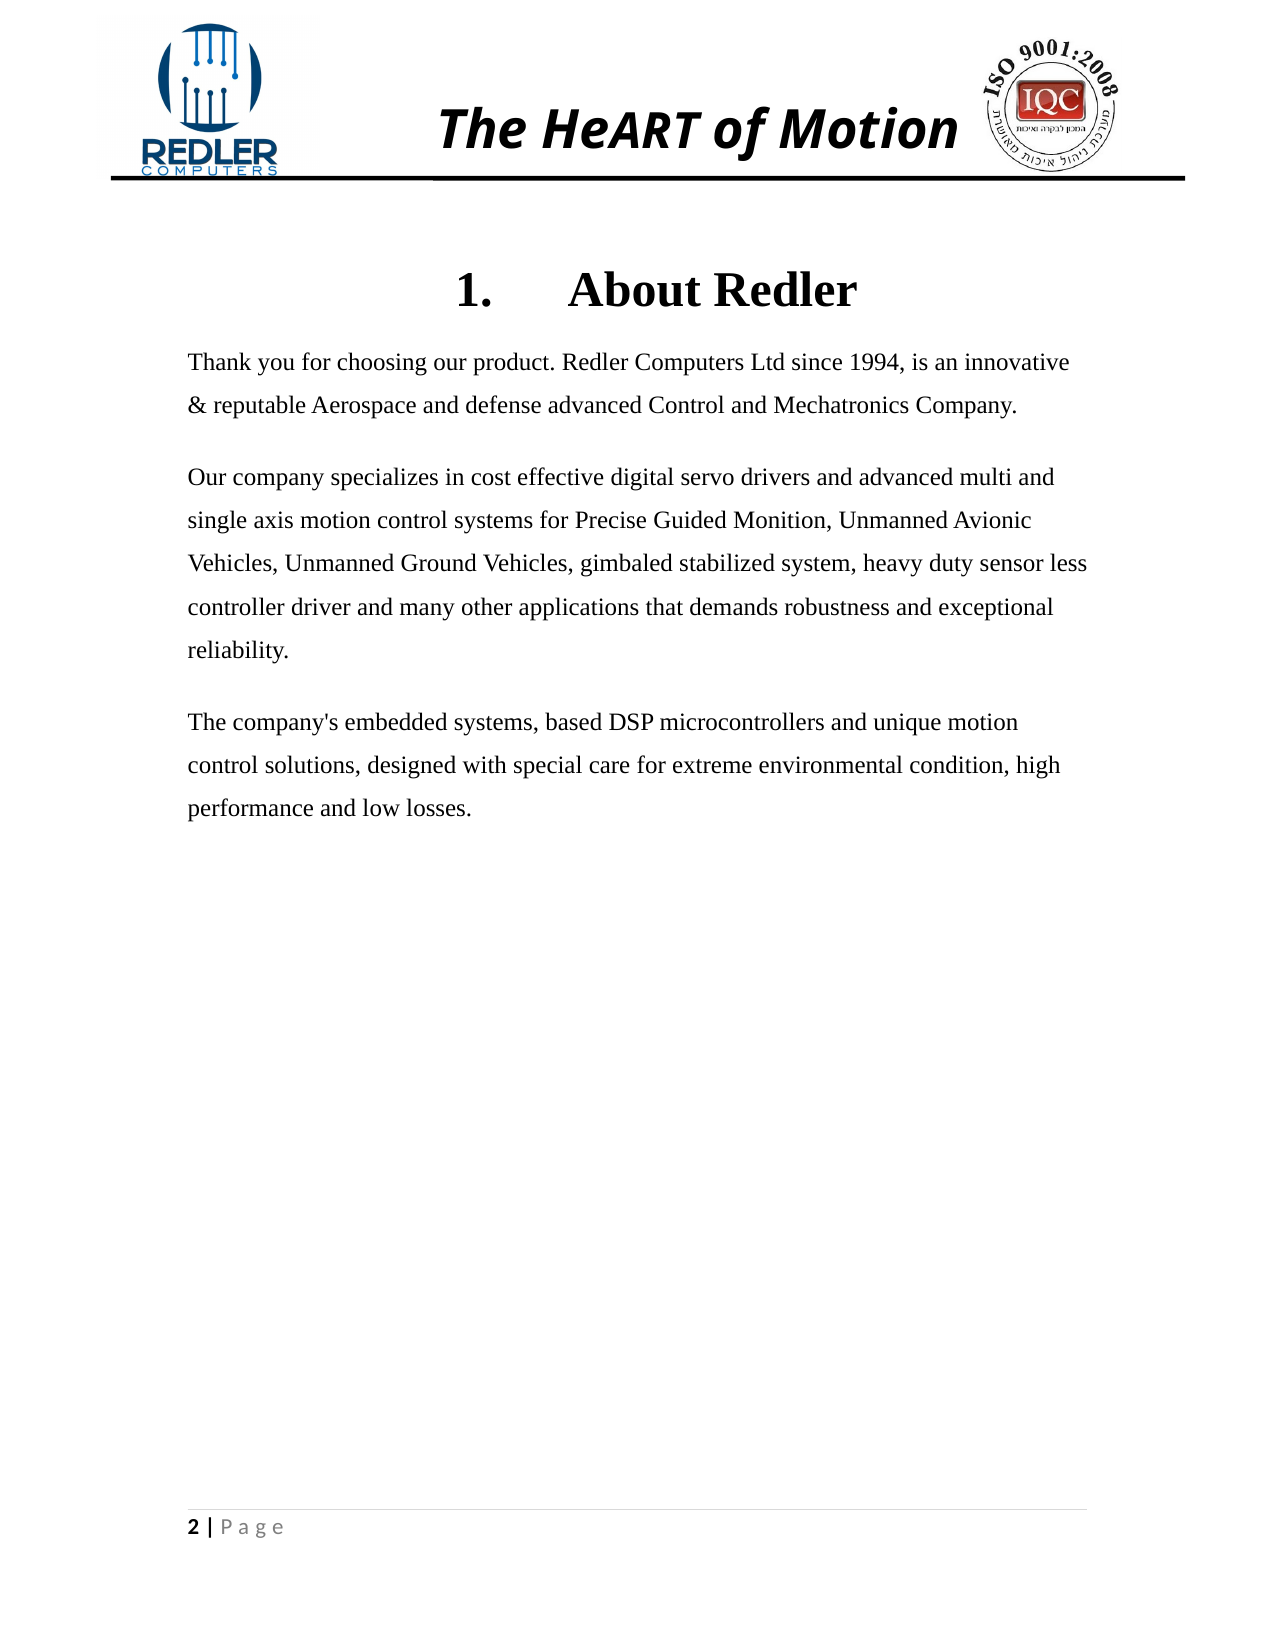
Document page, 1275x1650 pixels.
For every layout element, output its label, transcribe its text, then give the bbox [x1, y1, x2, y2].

text Thank you for choosing our product. Redler Computers Ltd since 1994, is an innovative & reputable Aerospace and defense advanced Control and Mechatronics Company. [187, 347, 1087, 419]
picture [981, 37, 1122, 174]
text The company's embedded systems, based DSP microcontrollers and unique motion control solutions, designed with special care for extreme environmental condition, high performance and low losses. [187, 707, 1087, 822]
text Our company specializes in cost effective digital servo drivers and advanced multi and single axis motion control systems for Precise Guided Monition, Unmanned Avionic Vehicles, Unmanned Ground Vehicles, gimbaled stabilized system, heavy duty sensor less controller driver and many other applications that demands robustness and exceptional reliability. [187, 462, 1087, 663]
subtitle About Redler [225, 260, 1087, 318]
